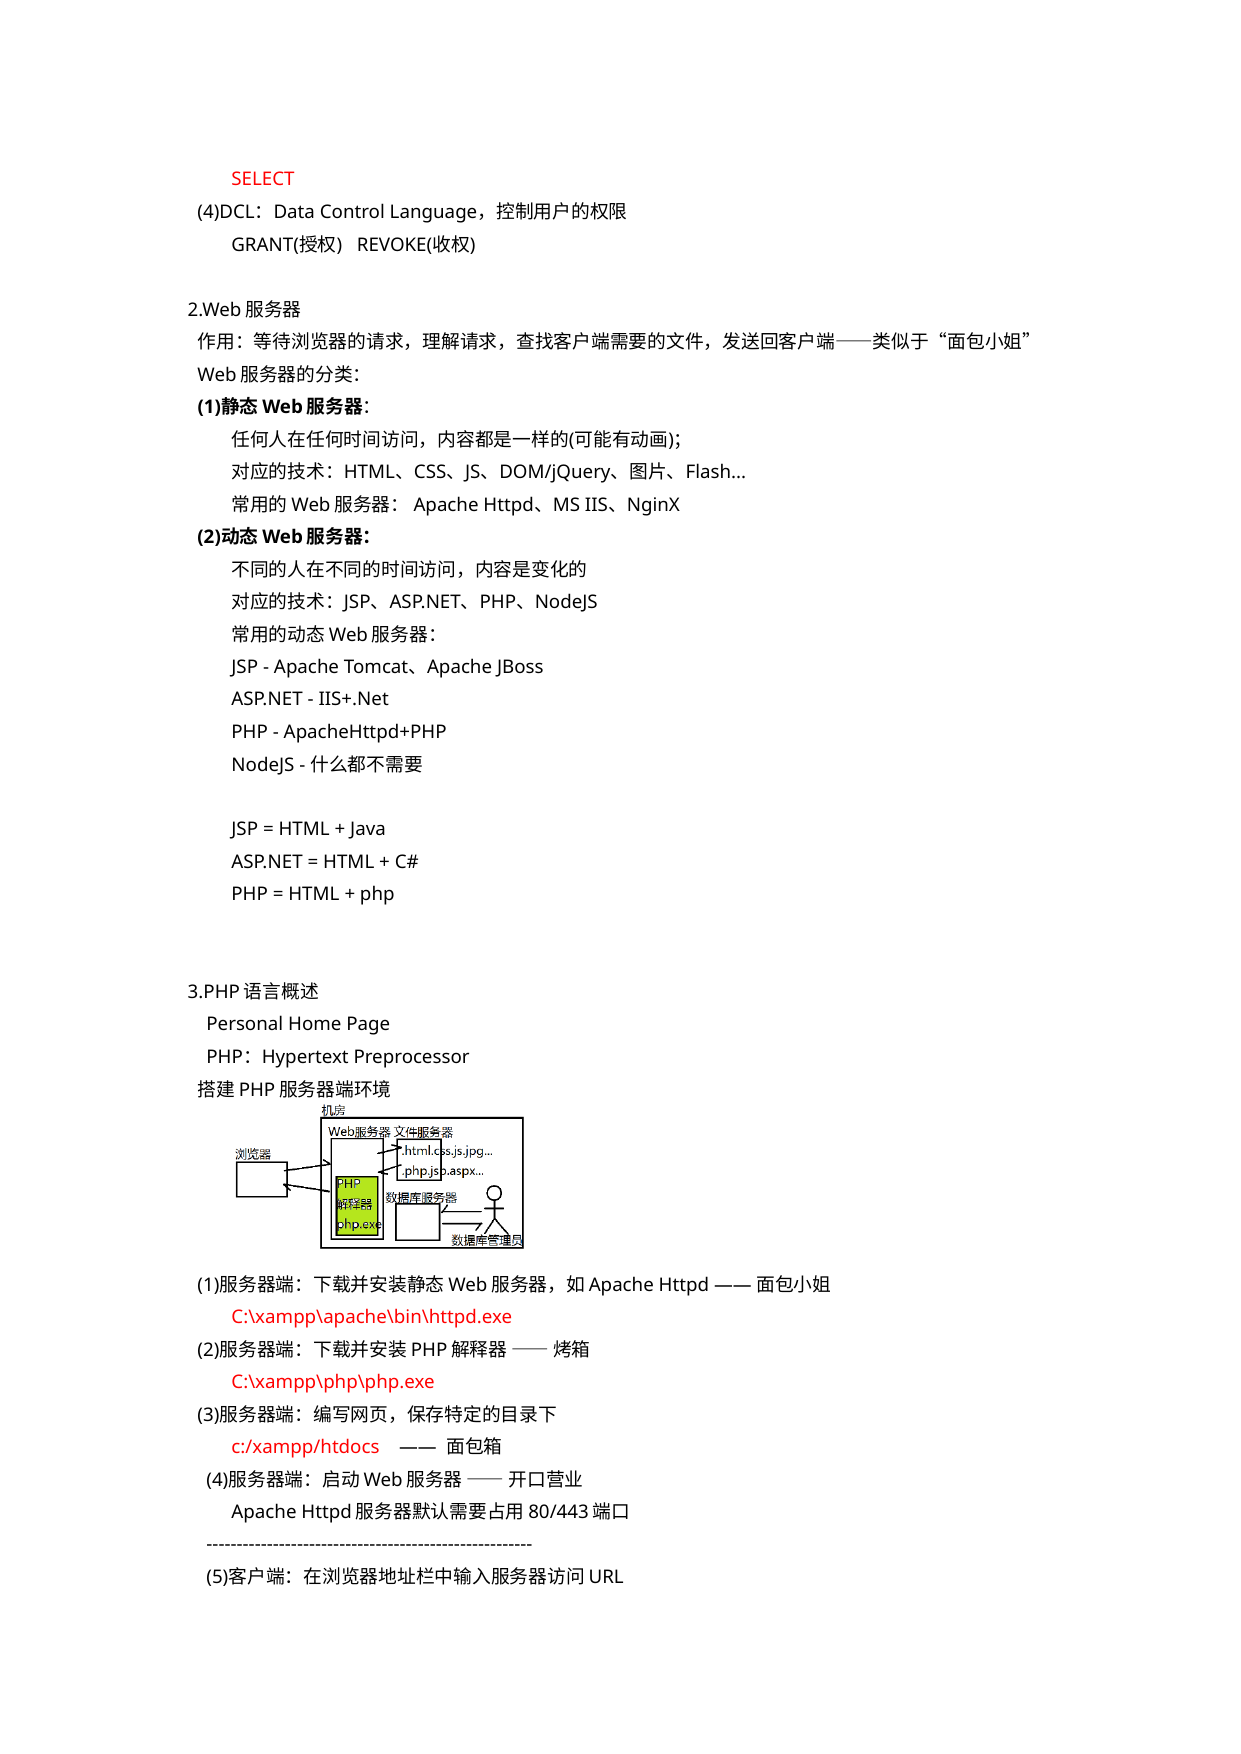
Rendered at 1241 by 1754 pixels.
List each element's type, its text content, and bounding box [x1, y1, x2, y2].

text (4)服务器端：启动Web服务器 —— 开口营业 [187, 1462, 1053, 1494]
text PHP = HTML + php [187, 877, 1053, 909]
text SELECT [187, 162, 1053, 194]
text C:\xampp\php\php.exe [187, 1364, 1053, 1397]
text C:\xampp\apache\bin\httpd.exe [187, 1299, 1053, 1332]
text Personal Home Page [187, 1007, 1053, 1039]
text (4)DCL：Data Control Language，控制用户的权限 [187, 194, 1053, 227]
text 搭建PHP服务器端环境 [187, 1072, 1053, 1104]
text 不同的人在不同的时间访问，内容是变化的 [187, 552, 1053, 584]
text (2)服务器端：下载并安装PHP解释器 —— 烤箱 [187, 1332, 1053, 1364]
text 2.Web服务器 [187, 292, 1053, 324]
text JSP = HTML + Java [187, 812, 1053, 844]
text (3)服务器端：编写网页，保存特定的目录下 [187, 1397, 1053, 1429]
text 任何人在任何时间访问，内容都是一样的(可能有动画)； [187, 422, 1053, 454]
text ASP.NET = HTML + C# [187, 844, 1053, 877]
text Web服务器的分类： [187, 357, 1053, 389]
text NodeJS - 什么都不需要 [187, 747, 1053, 779]
text 常用的动态Web服务器： [187, 617, 1053, 649]
text PHP：Hypertext Preprocessor [187, 1039, 1053, 1072]
text Apache Httpd服务器默认需要占用80/443端口 [187, 1494, 1053, 1527]
text JSP - Apache Tomcat、Apache JBoss [187, 649, 1053, 682]
text GRANT(授权) REVOKE(收权) [187, 227, 1053, 259]
text 3.PHP语言概述 [187, 974, 1053, 1007]
text (1)服务器端：下载并安装静态Web服务器，如Apache Httpd —— 面包小姐 [187, 1267, 1053, 1299]
text (5)客户端：在浏览器地址栏中输入服务器访问URL [187, 1559, 1053, 1592]
text 作用：等待浏览器的请求，理解请求，查找客户端需要的文件，发送回客户端——类似于“面包小姐” [187, 324, 1053, 357]
text 对应的技术：JSP、ASP.NET、PHP、NodeJS [187, 584, 1053, 617]
picture [231, 1104, 525, 1250]
text ASP.NET - IIS+.Net [187, 682, 1053, 714]
text (2)动态Web服务器： [187, 519, 1053, 552]
text ------------------------------------------------------ [187, 1527, 1053, 1559]
text PHP - ApacheHttpd+PHP [187, 714, 1053, 747]
text (1)静态Web服务器： [187, 389, 1053, 422]
text c:/xampp/htdocs —— 面包箱 [187, 1429, 1053, 1462]
text 对应的技术：HTML、CSS、JS、DOM/jQuery、图片、Flash... [187, 454, 1053, 487]
text 常用的Web服务器： Apache Httpd、MS IIS、NginX [187, 487, 1053, 519]
